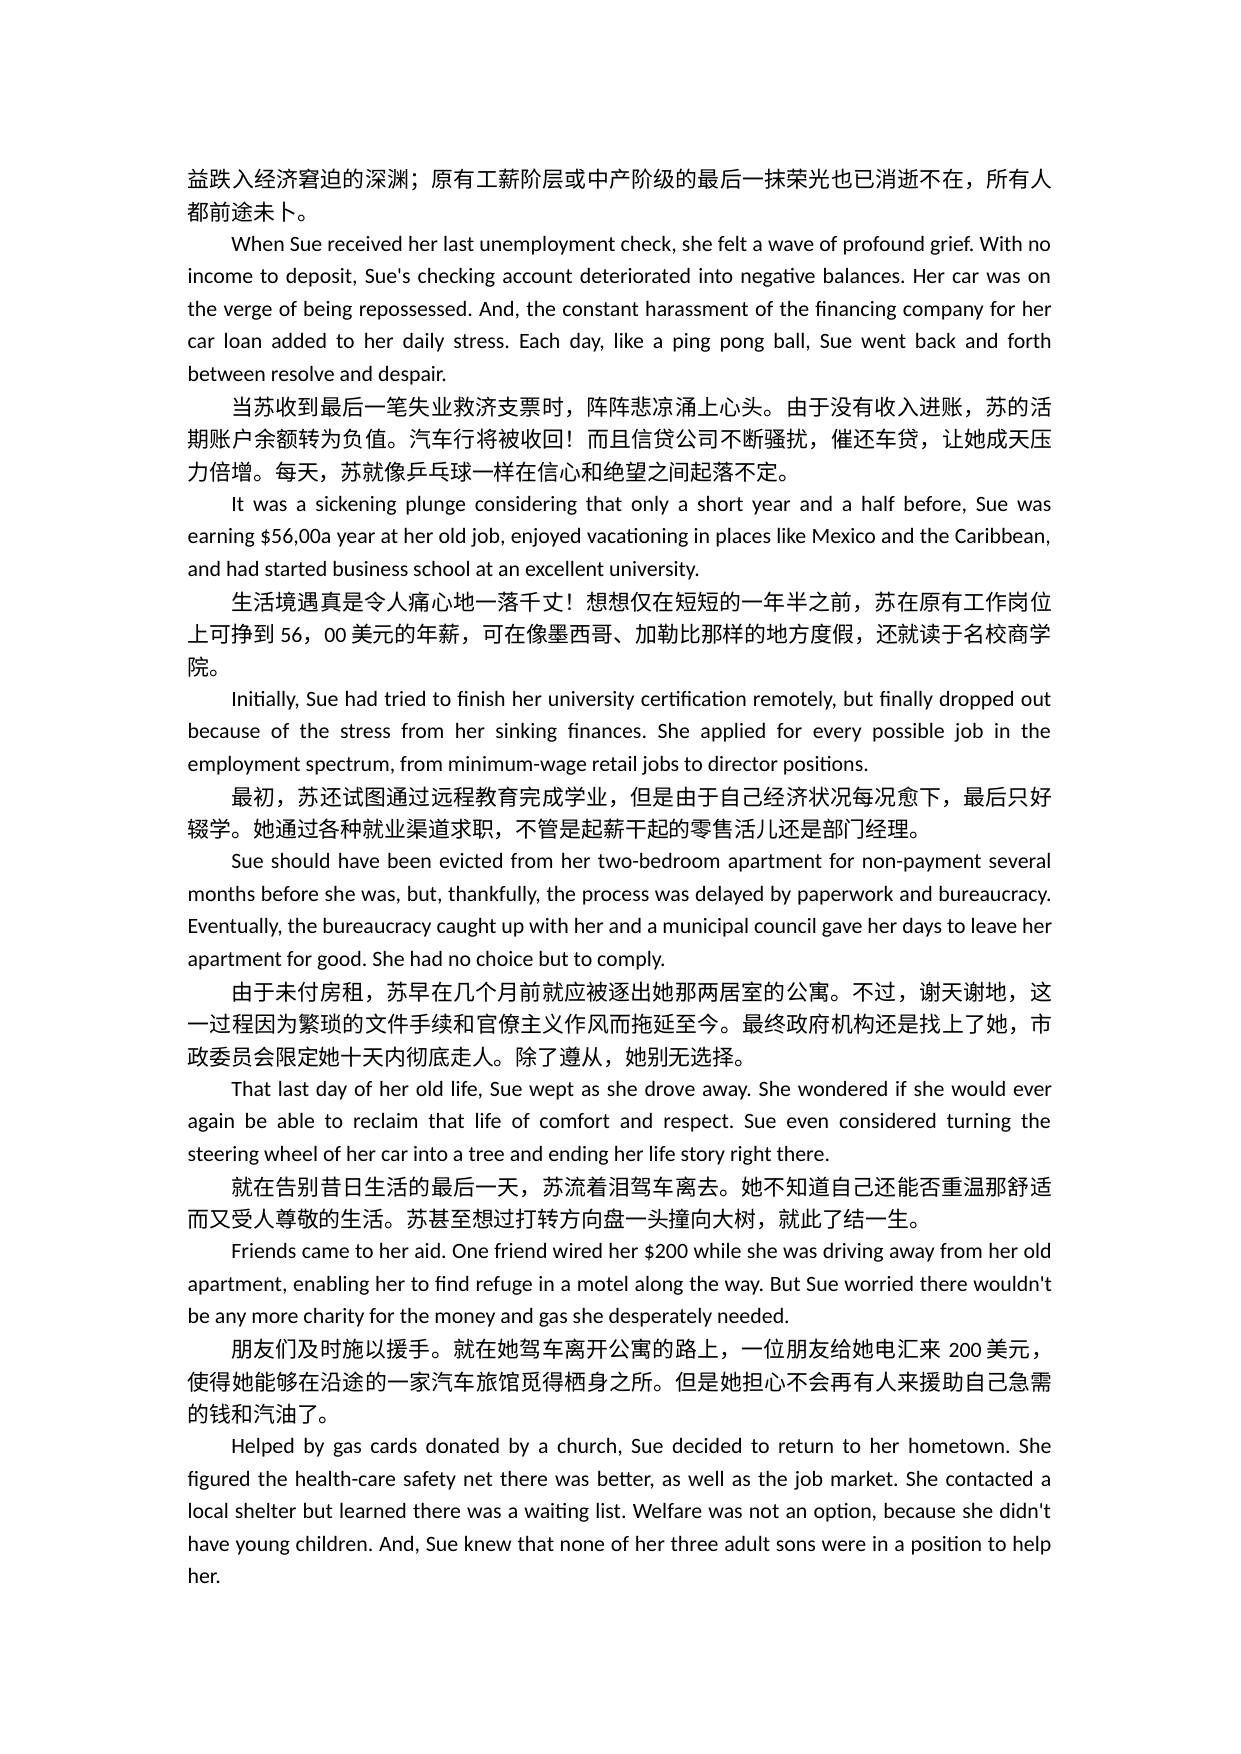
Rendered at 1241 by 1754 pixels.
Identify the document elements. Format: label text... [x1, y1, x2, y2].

text Initially, Sue had tried to finish her university certification remotely, but finally dropped out because of the stress from her sinking finances. She applied for every possible job in the employment spectrum, from minimum-wage retail jobs to director positions. [187, 682, 1053, 779]
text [187, 162, 1053, 227]
text 就在告别昔日生活的最后一天，苏流着泪驾车离去。她不知道自己还能否重温那舒适而又受人尊敬的生活。苏甚至想过打转方向盘一头撞向大树，就此了结一生。 [187, 1169, 1053, 1234]
text 生活境遇真是令人痛心地一落千丈！想想仅在短短的一年半之前，苏在原有工作岗位上可挣到 56，00美元的年薪，可在像墨西哥、加勒比那样的地方度假，还就读于名校商学院。 [187, 584, 1053, 682]
text 最初，苏还试图通过远程教育完成学业，但是由于自己经济状况每况愈下，最后只好辍学。她通过各种就业渠道求职，不管是起薪干起的零售活儿还是部门经理。 [187, 779, 1053, 844]
text When Sue received her last unemployment check, she felt a wave of profound grief. With no income to deposit, Sue's checking account deteriorated into negative balances. Her car was on the verge of being repossessed. And, the constant harassment of the financing company for her car loan added to her daily stress. Each day, like a ping pong ball, Sue went back and forth between resolve and despair. [187, 227, 1053, 389]
text 朋友们及时施以援手。就在她驾车离开公寓的路上，一位朋友给她电汇来 200美元，使得她能够在沿途的一家汽车旅馆觅得栖身之所。但是她担心不会再有人来援助自己急需的钱和汽油了。 [187, 1332, 1053, 1429]
text It was a sickening plunge considering that only a short year and a half before, Sue was earning $56,00a year at her old job, enjoyed vacationing in places like Mexico and the Caribbean, and had started business school at an excellent university. [187, 487, 1053, 584]
text 由于未付房租，苏早在几个月前就应被逐出她那两居室的公寓。不过，谢天谢地，这一过程因为繁琐的文件手续和官僚主义作风而拖延至今。最终政府机构还是找上了她，市政委员会限定她十天内彻底走人。除了遵从，她别无选择。 [187, 974, 1053, 1072]
text Helped by gas cards donated by a church, Sue decided to return to her hometown. She figured the health-care safety net there was better, as well as the job market. She contacted a local shelter but learned there was a waiting list. Welfare was not an option, because she didn't have young children. And, Sue knew that none of her three adult sons were in a position to help her. [187, 1429, 1053, 1592]
text Sue should have been evicted from her two-bedroom apartment for non-payment several months before she was, but, thankfully, the process was delayed by paperwork and bureaucracy. Eventually, the bureaucracy caught up with her and a municipal council gave her days to leave her apartment for good. She had no choice but to comply. [187, 844, 1053, 974]
text Friends came to her aid. One friend wired her $200 while she was driving away from her old apartment, enabling her to find refuge in a motel along the way. But Sue worried there wouldn't be any more charity for the money and gas she desperately needed. [187, 1234, 1053, 1332]
text 当苏收到最后一笔失业救济支票时，阵阵悲凉涌上心头。由于没有收入进账，苏的活期账户余额转为负值。汽车行将被收回！而且信贷公司不断骚扰，催还车贷，让她成天压力倍增。每天，苏就像乒乓球一样在信心和绝望之间起落不定。 [187, 389, 1053, 487]
text That last day of her old life, Sue wept as she drove away. She wondered if she would ever again be able to reclaim that life of comfort and respect. Sue even considered turning the steering wheel of her car into a tree and ending her life story right there. [187, 1072, 1053, 1169]
